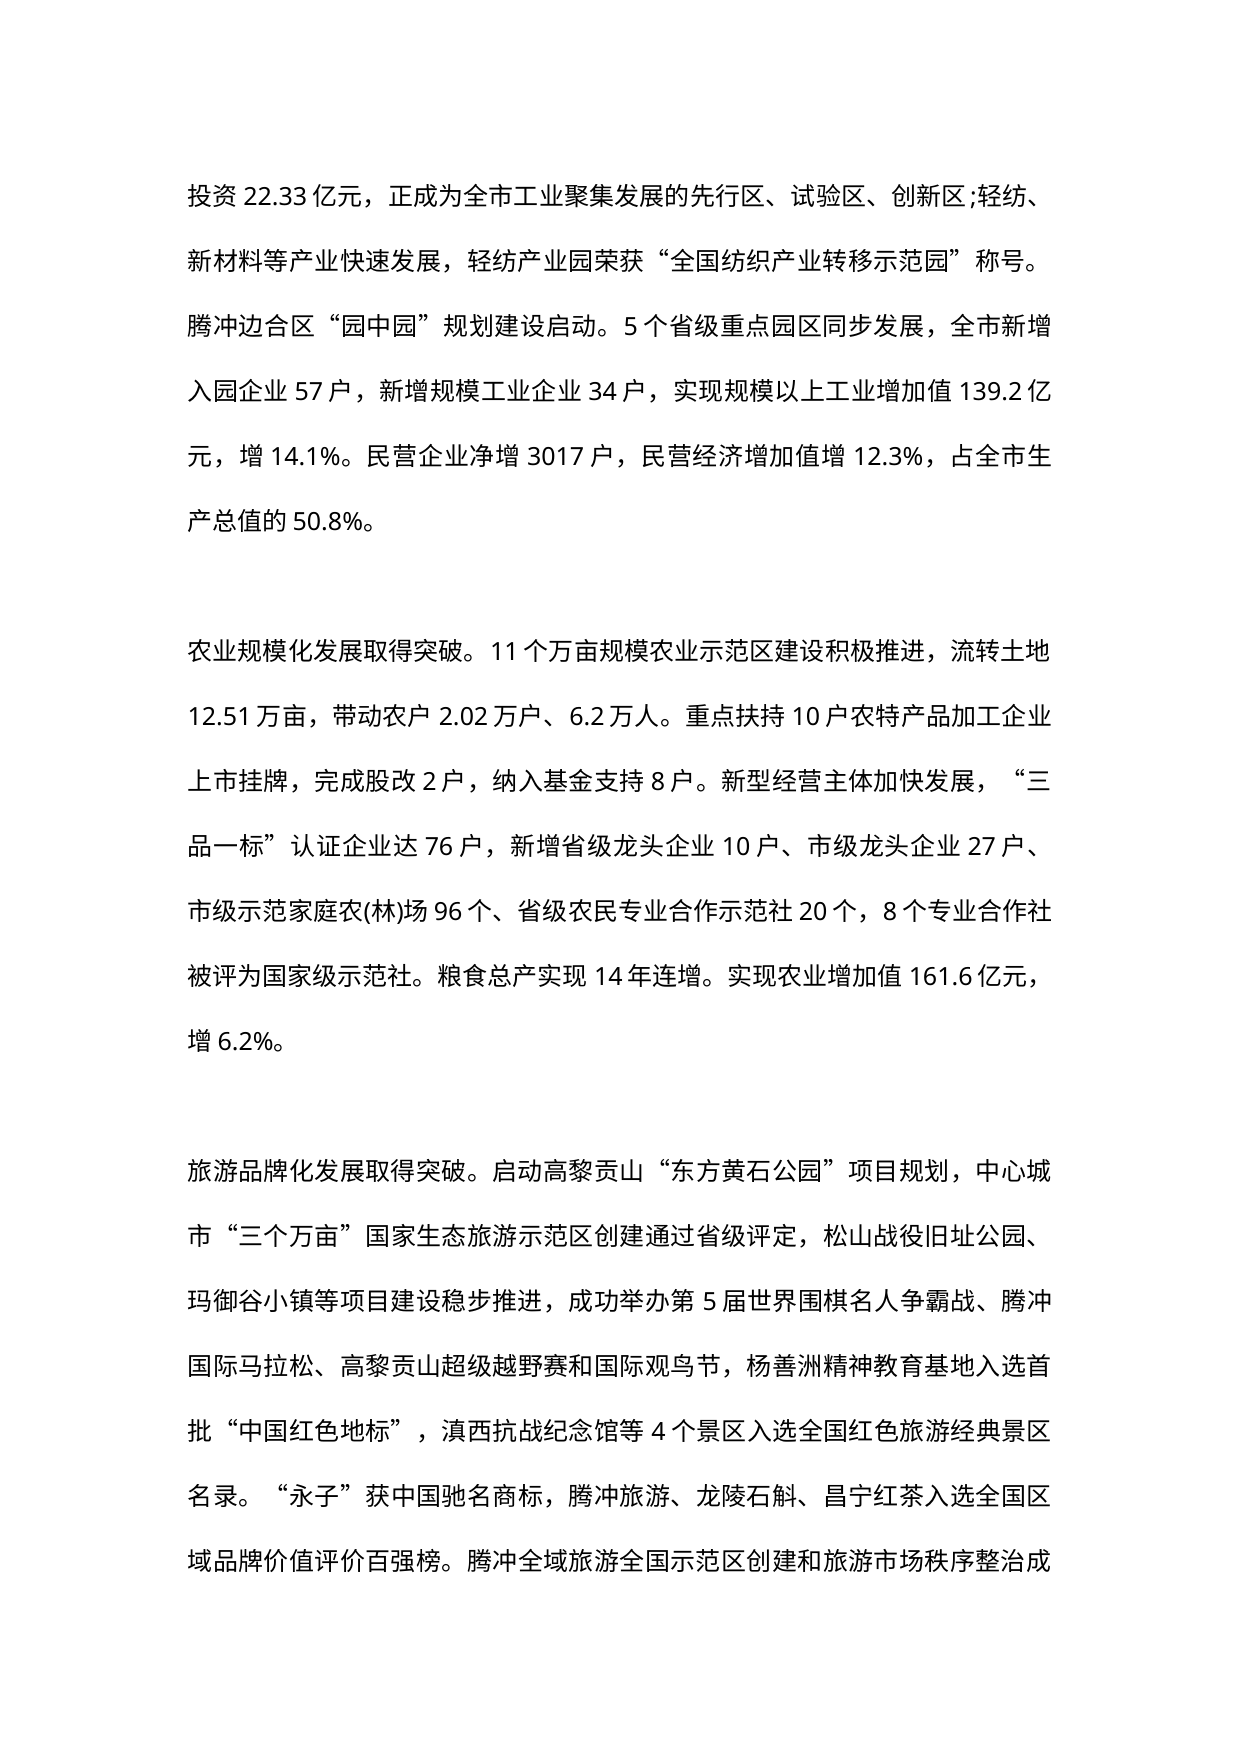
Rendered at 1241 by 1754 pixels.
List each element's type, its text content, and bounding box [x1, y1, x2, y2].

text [187, 1137, 1053, 1592]
text 农业规模化发展取得突破。11个万亩规模农业示范区建设积极推进，流转土地12.51万亩，带动农户2.02万户、6.2万人。重点扶持10户农特产品加工企业上市挂牌，完成股改2户，纳入基金支持8户。新型经营主体加快发展，“三品一标”认证企业达76户，新增省级龙头企业10户、市级龙头企业27户、市级示范家庭农(林)场96个、省级农民专业合作示范社20个，8个专业合作社被评为国家级示范社。粮食总产实现14年连增。实现农业增加值161.6亿元，增6.2%。 [187, 617, 1053, 1072]
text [187, 162, 1053, 552]
